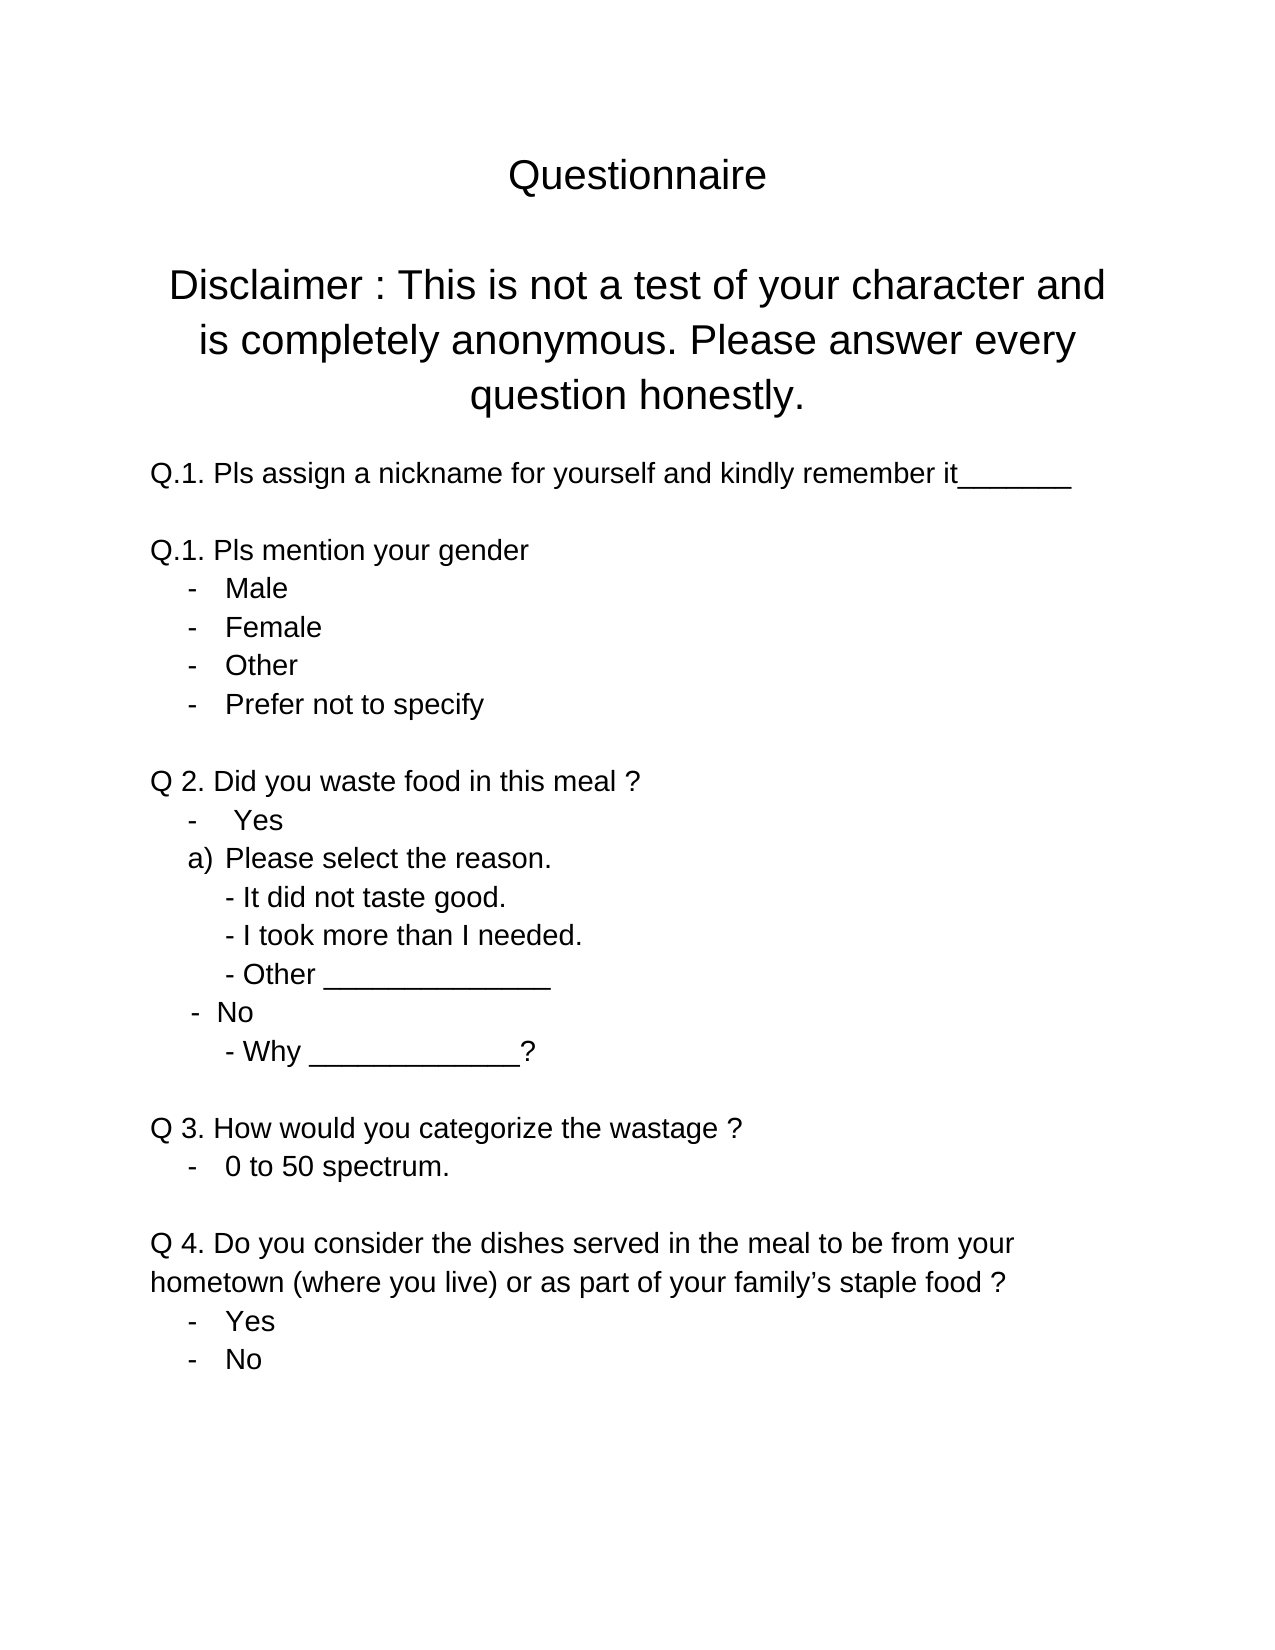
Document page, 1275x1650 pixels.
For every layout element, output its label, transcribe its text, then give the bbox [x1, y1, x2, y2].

text Q 3. How would you categorize the wastage ? [150, 1111, 1125, 1144]
text - Why _____________? [150, 1034, 1125, 1067]
list Other [187, 648, 1125, 682]
list Yes [187, 1304, 1125, 1337]
text - It did not taste good. [225, 880, 1125, 913]
list Prefer not to specify [187, 687, 1125, 721]
text - Other ______________ [225, 957, 1125, 990]
list Please select the reason. [187, 841, 1125, 875]
text - I took more than I needed. [225, 918, 1125, 952]
list Male [187, 571, 1125, 605]
text Q 2. Did you waste food in this meal ? [150, 764, 1125, 798]
text Questionnaire [150, 150, 1125, 198]
text Disclaimer : This is not a test of your character and is completely anonymous. Please answer every question honestly. [150, 260, 1125, 418]
text - No [150, 995, 1125, 1029]
list 0 to 50 spectrum. [187, 1149, 1125, 1183]
text Q.1. Pls assign a nickname for yourself and kindly remember it_______ [150, 456, 1125, 489]
text Q 4. Do you consider the dishes served in the meal to be from your hometown (where you live) or as part of your family’s staple food ? [150, 1227, 1125, 1299]
list Female [187, 610, 1125, 643]
text Q.1. Pls mention your gender [150, 533, 1125, 566]
list No [187, 1342, 1125, 1376]
list Yes [187, 803, 1125, 836]
